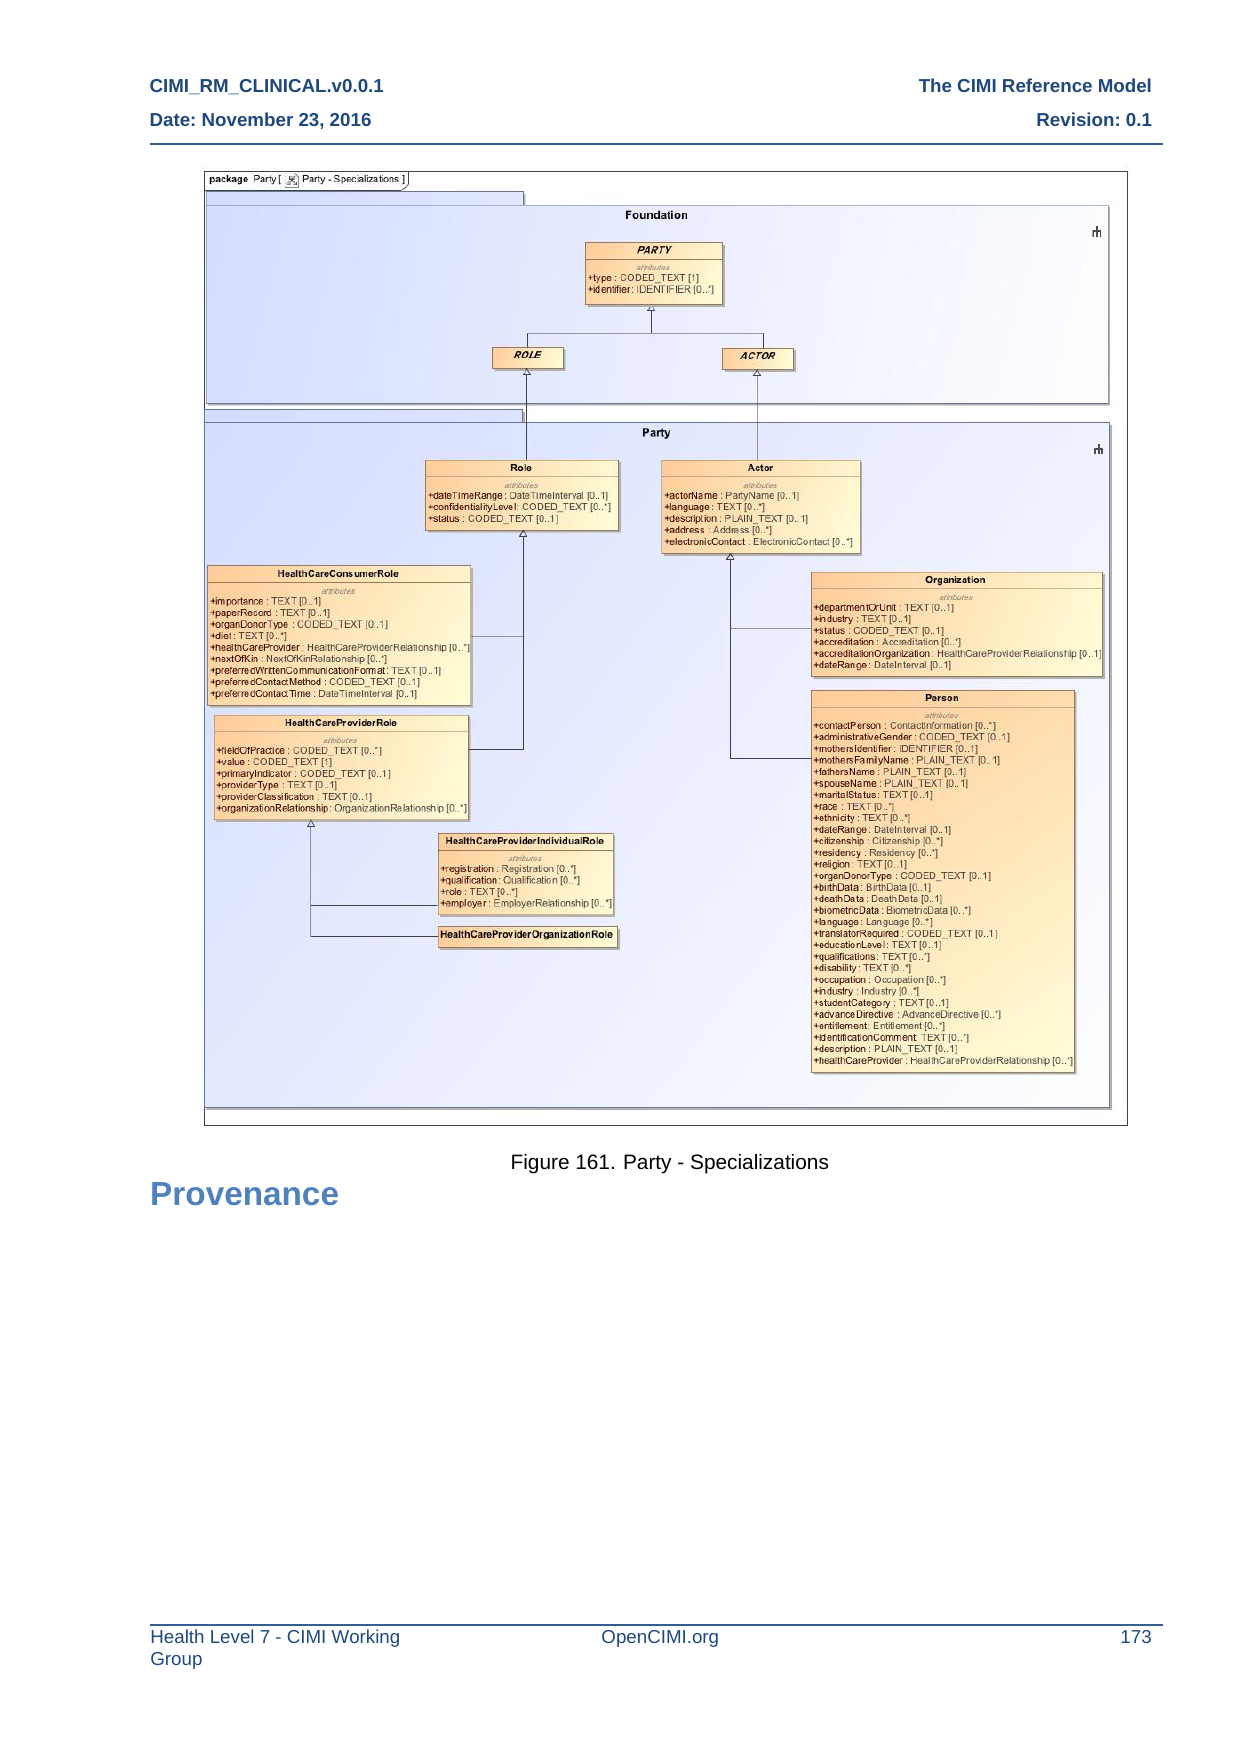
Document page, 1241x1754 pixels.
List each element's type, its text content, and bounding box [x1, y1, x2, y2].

subtitle Provenance [150, 1174, 1152, 1212]
text Party - Specializations [187, 1150, 1152, 1174]
picture [199, 166, 1140, 1138]
